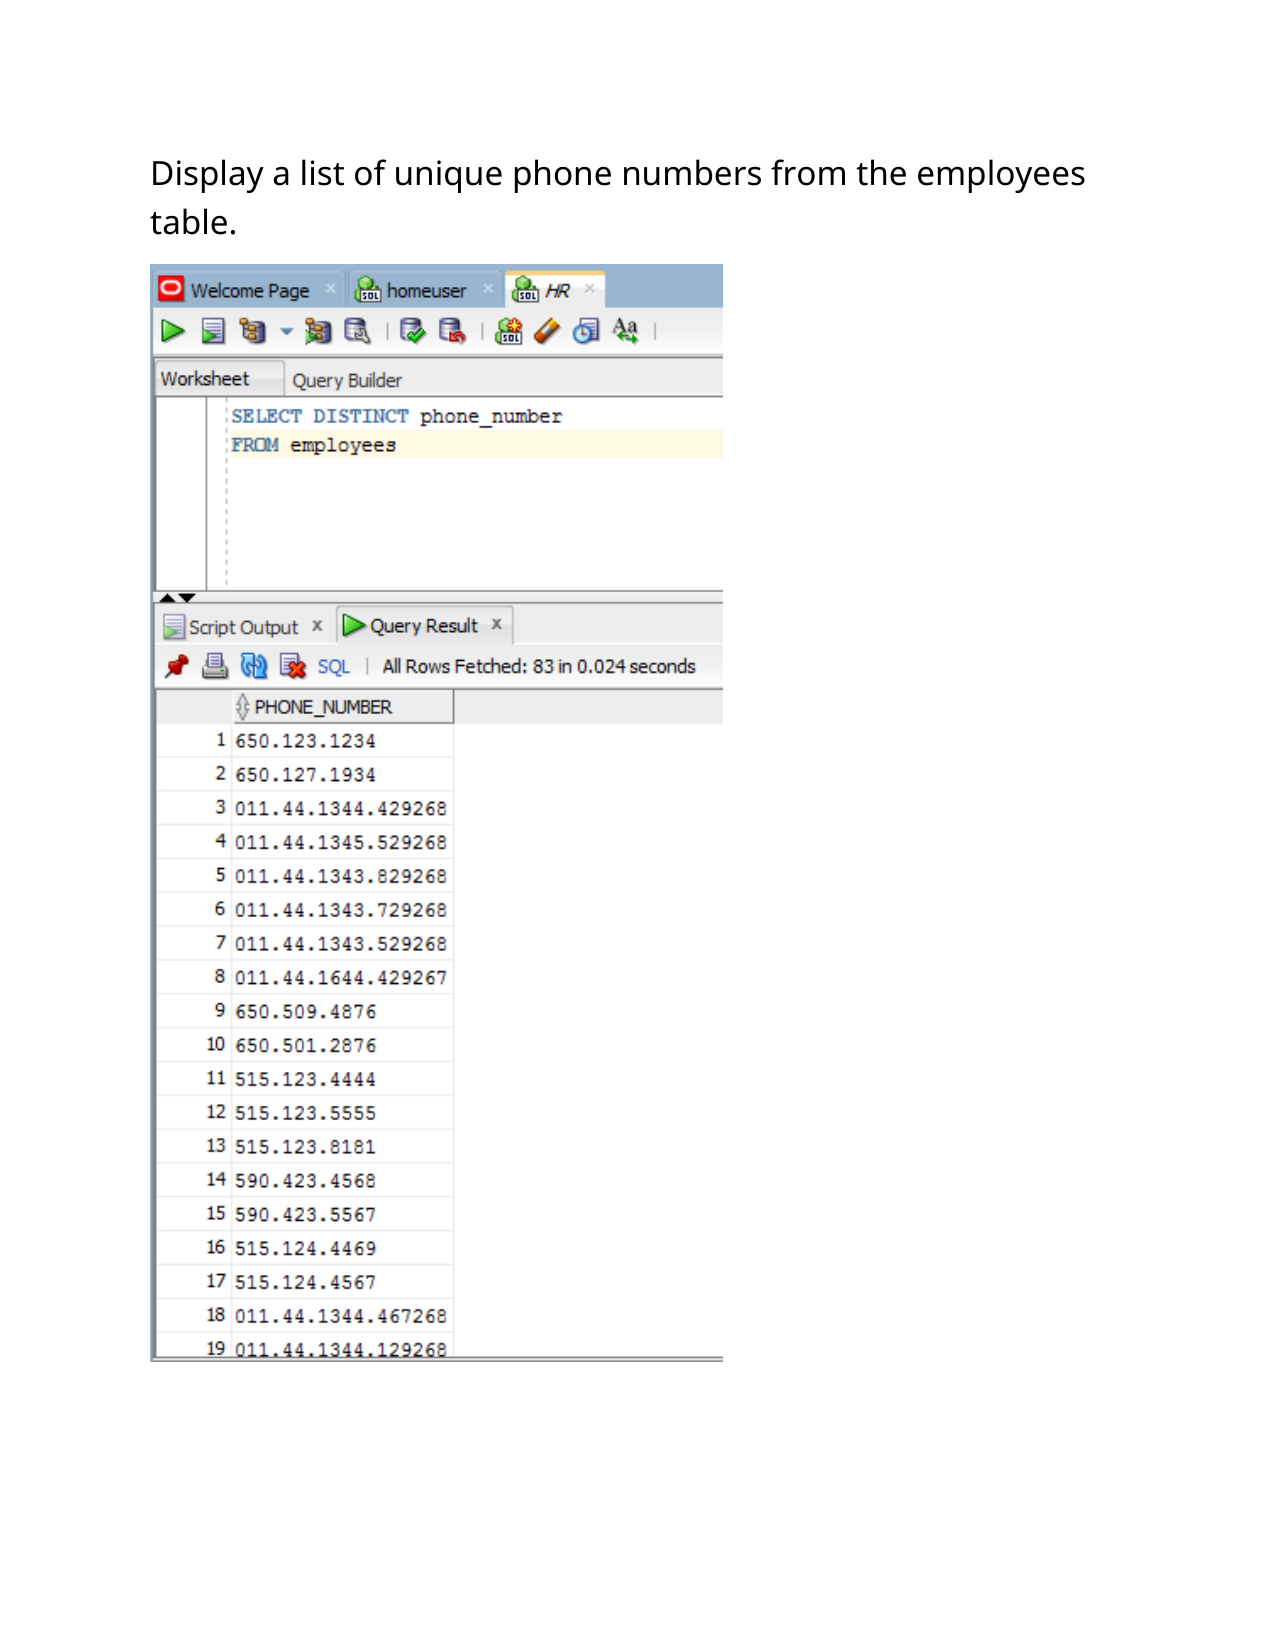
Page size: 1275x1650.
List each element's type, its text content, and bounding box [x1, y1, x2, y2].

picture [150, 264, 723, 1362]
text Display a list of unique phone numbers from the employees table. [150, 150, 1125, 244]
